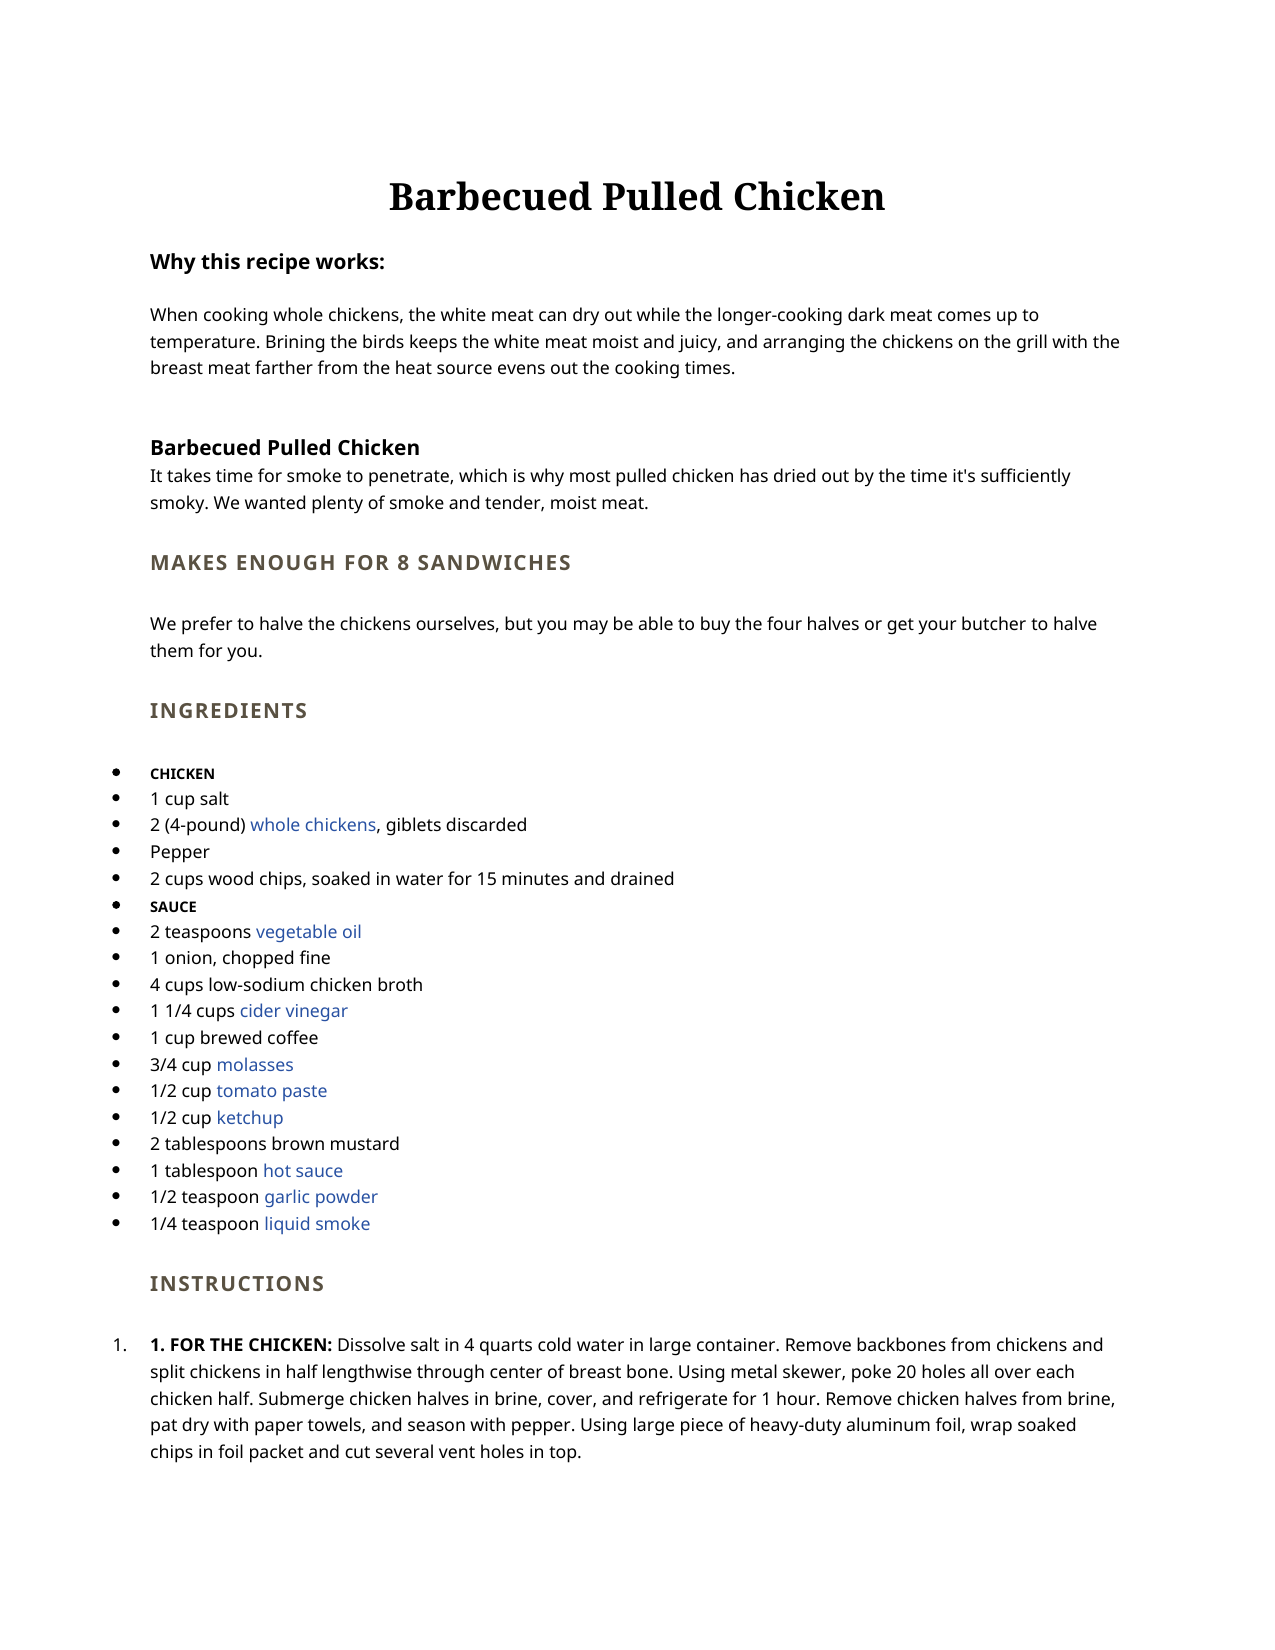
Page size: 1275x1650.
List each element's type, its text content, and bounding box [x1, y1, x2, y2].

list 1 1/4 cups cider vinegar [112, 996, 1125, 1023]
text When cooking whole chickens, the white meat can dry out while the longer-cooking dark meat comes up to temperature. Brining the birds keeps the white meat moist and juicy, and arranging the chickens on the grill with the breast meat farther from the heat source evens out the cooking times.When cooking whole chickens, the white meat can dry out while the longer-cooking dark meat comes up to temperature. Brining the birds keeps the white meat moist and juicy, and arranging the chickens on the grill with the breast meat farther from the heat source evens out the cooking times. Increasing the vinegar in our favorite barbecue sauce balanced the sweetness that otherwise overwhelmed the chicken, and replacing the root beer with coffee boosted the smoky flavor. [150, 300, 1125, 380]
text Makes enough for 8 sandwiches [150, 548, 1125, 576]
list 4 cups low-sodium chicken broth [112, 970, 1125, 996]
list 3/4 cup molasses [112, 1049, 1125, 1076]
list 1/2 cup tomato paste [112, 1076, 1125, 1103]
text Instructions [150, 1269, 1125, 1297]
text We prefer to halve the chickens ourselves, but you may be able to buy the four halves or get your butcher to halve them for you. [150, 609, 1125, 662]
list 1. FOR THE CHICKEN: Dissolve salt in 4 quarts cold water in large container. Remove backbones from chickens and split chickens in half lengthwise through center of breast bone. Using metal skewer, poke 20 holes all over each chicken half. Submerge chicken halves in brine, cover, and refrigerate for 1 hour. Remove chicken halves from brine, pat dry with paper towels, and season with pepper. Using large piece of heavy-duty aluminum foil, wrap soaked chips in foil packet and cut several vent holes in top. [112, 1330, 1125, 1463]
list 1 tablespoon hot sauce [112, 1156, 1125, 1182]
list 2 tablespoons brown mustard [112, 1129, 1125, 1156]
text Barbecued Pulled Chicken [150, 433, 1125, 461]
list 1/2 teaspoon garlic powder [112, 1182, 1125, 1209]
list 2 teaspoons vegetable oil [112, 917, 1125, 943]
text Barbecued Pulled Chicken [150, 171, 1125, 222]
list CHICKEN [112, 757, 1125, 784]
list 1/2 cup ketchup [112, 1103, 1125, 1129]
list 1/4 teaspoon liquid smoke [112, 1209, 1125, 1236]
list 1 cup salt [112, 784, 1125, 811]
text Ingredients [150, 696, 1125, 724]
list 2 (4-pound) whole chickens, giblets discarded [112, 811, 1125, 837]
list Pepper [112, 837, 1125, 864]
list 1 cup brewed coffee [112, 1023, 1125, 1049]
list SAUCE [112, 890, 1125, 917]
list 1 onion, chopped fine [112, 943, 1125, 970]
text Why this recipe works: [150, 247, 1125, 275]
list 2 cups wood chips, soaked in water for 15 minutes and drained [112, 864, 1125, 890]
text It takes time for smoke to penetrate, which is why most pulled chicken has dried out by the time it's sufficiently smoky. We wanted plenty of smoke and tender, moist meat. [150, 461, 1125, 514]
